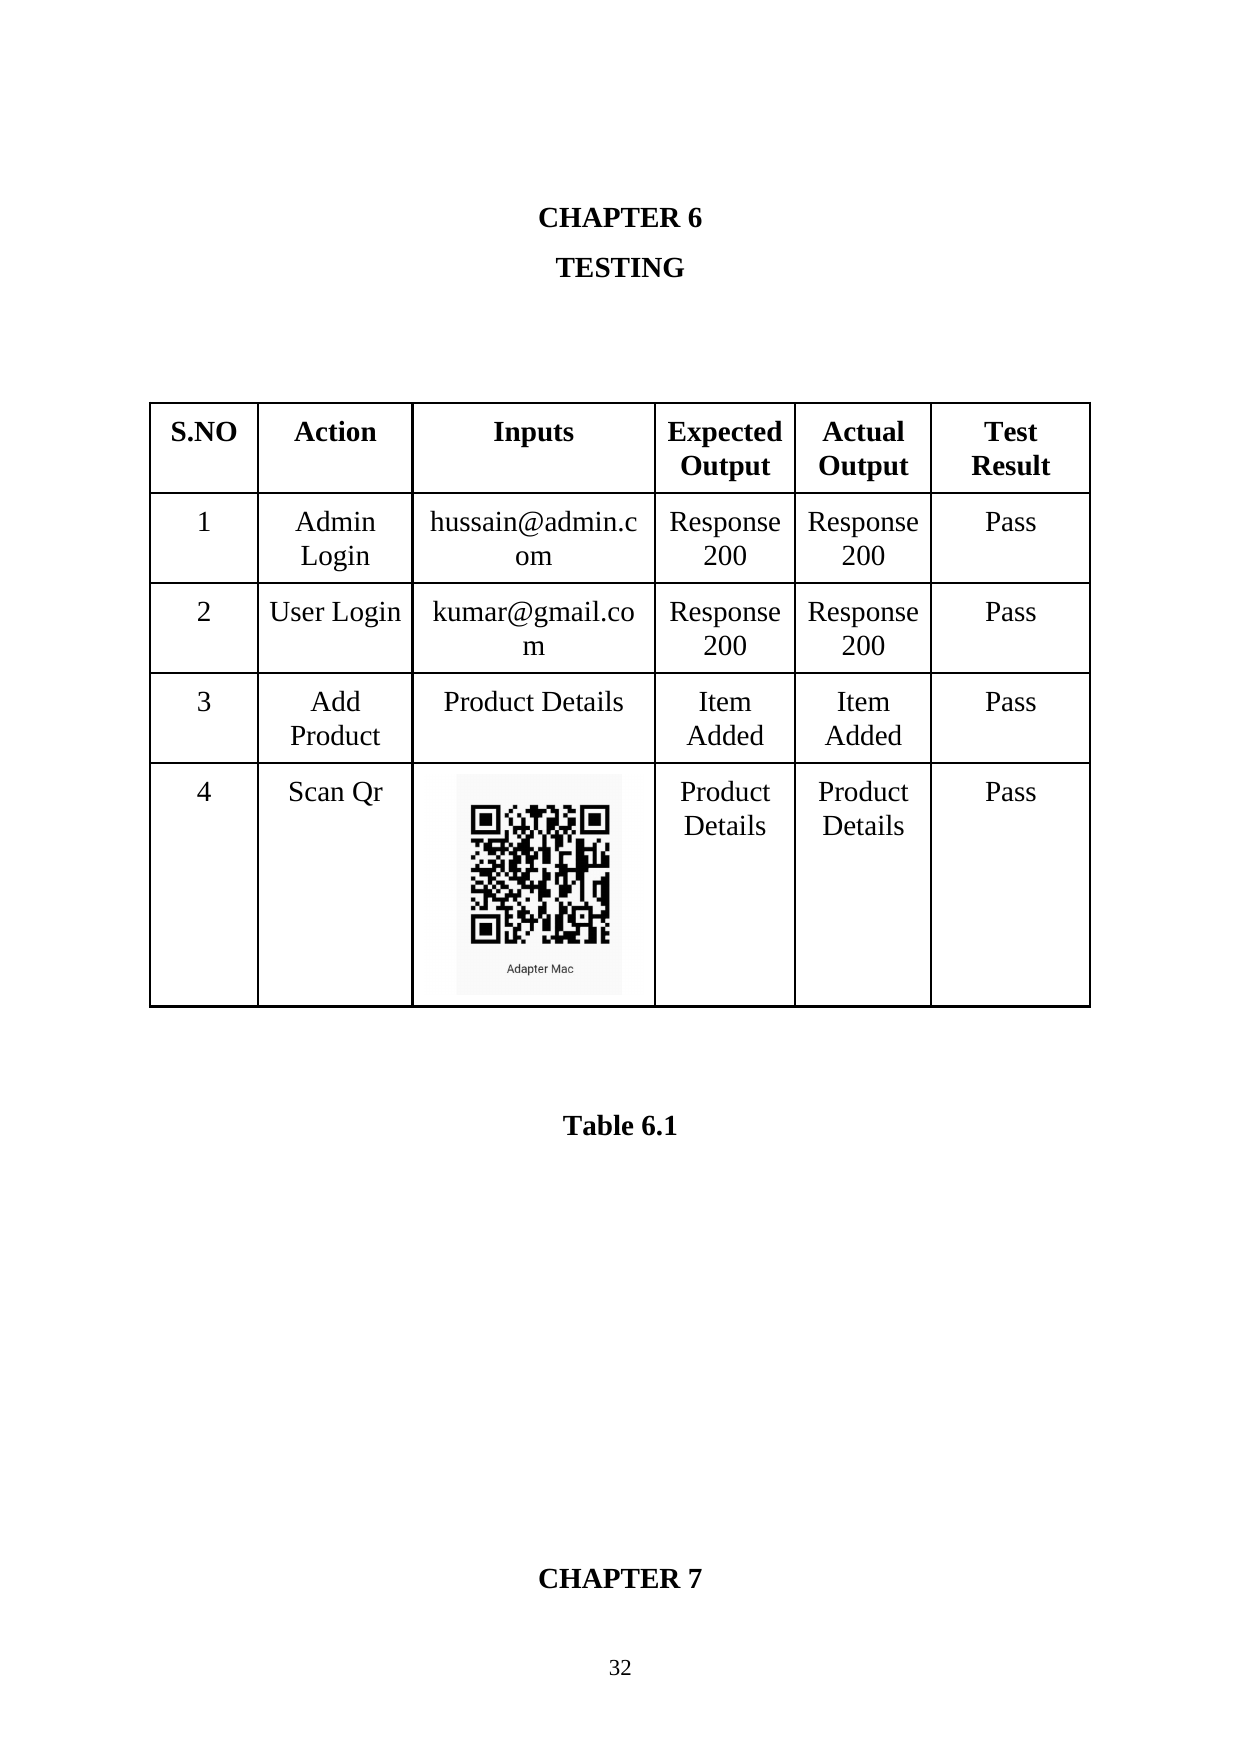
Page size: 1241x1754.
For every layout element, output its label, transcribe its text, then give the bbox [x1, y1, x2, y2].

table_header Action [259, 404, 411, 492]
table_cell Pass [932, 494, 1089, 582]
table_cell Item Added [656, 674, 794, 762]
table_cell Response 200 [796, 494, 930, 582]
table_cell Add Product [259, 674, 411, 762]
table_cell Product Details [656, 764, 794, 1005]
table_cell Pass [932, 674, 1089, 762]
table_header Actual Output [796, 404, 930, 492]
table_cell Response 200 [656, 584, 794, 672]
table_header Test Result [932, 404, 1089, 492]
table_cell Product Details [796, 764, 930, 1005]
table_cell User Login [259, 584, 411, 672]
table_cell Item Added [796, 674, 930, 762]
table_cell Pass [932, 584, 1089, 672]
table_cell Response 200 [656, 494, 794, 582]
table_cell 4 [151, 764, 257, 1005]
table_cell Pass [932, 764, 1089, 1005]
text CHAPTER 7 [150, 1561, 1090, 1594]
table_header Inputs [414, 404, 654, 492]
table_cell 2 [151, 584, 257, 672]
table_cell hussain@admin.com [414, 494, 654, 582]
table_cell [414, 764, 654, 1005]
text Table 6.1 [150, 1108, 1090, 1142]
table_header Expected Output [656, 404, 794, 492]
table_cell Product Details [414, 674, 654, 762]
text CHAPTER 6 [150, 200, 1090, 234]
picture [423, 774, 644, 995]
table_cell 1 [151, 494, 257, 582]
table_cell kumar@gmail.com [414, 584, 654, 672]
table_header S.NO [151, 404, 257, 492]
table_cell Scan Qr [259, 764, 411, 1005]
table_cell Response 200 [796, 584, 930, 672]
text TESTING [150, 251, 1090, 284]
table_cell 3 [151, 674, 257, 762]
table_cell Admin Login [259, 494, 411, 582]
